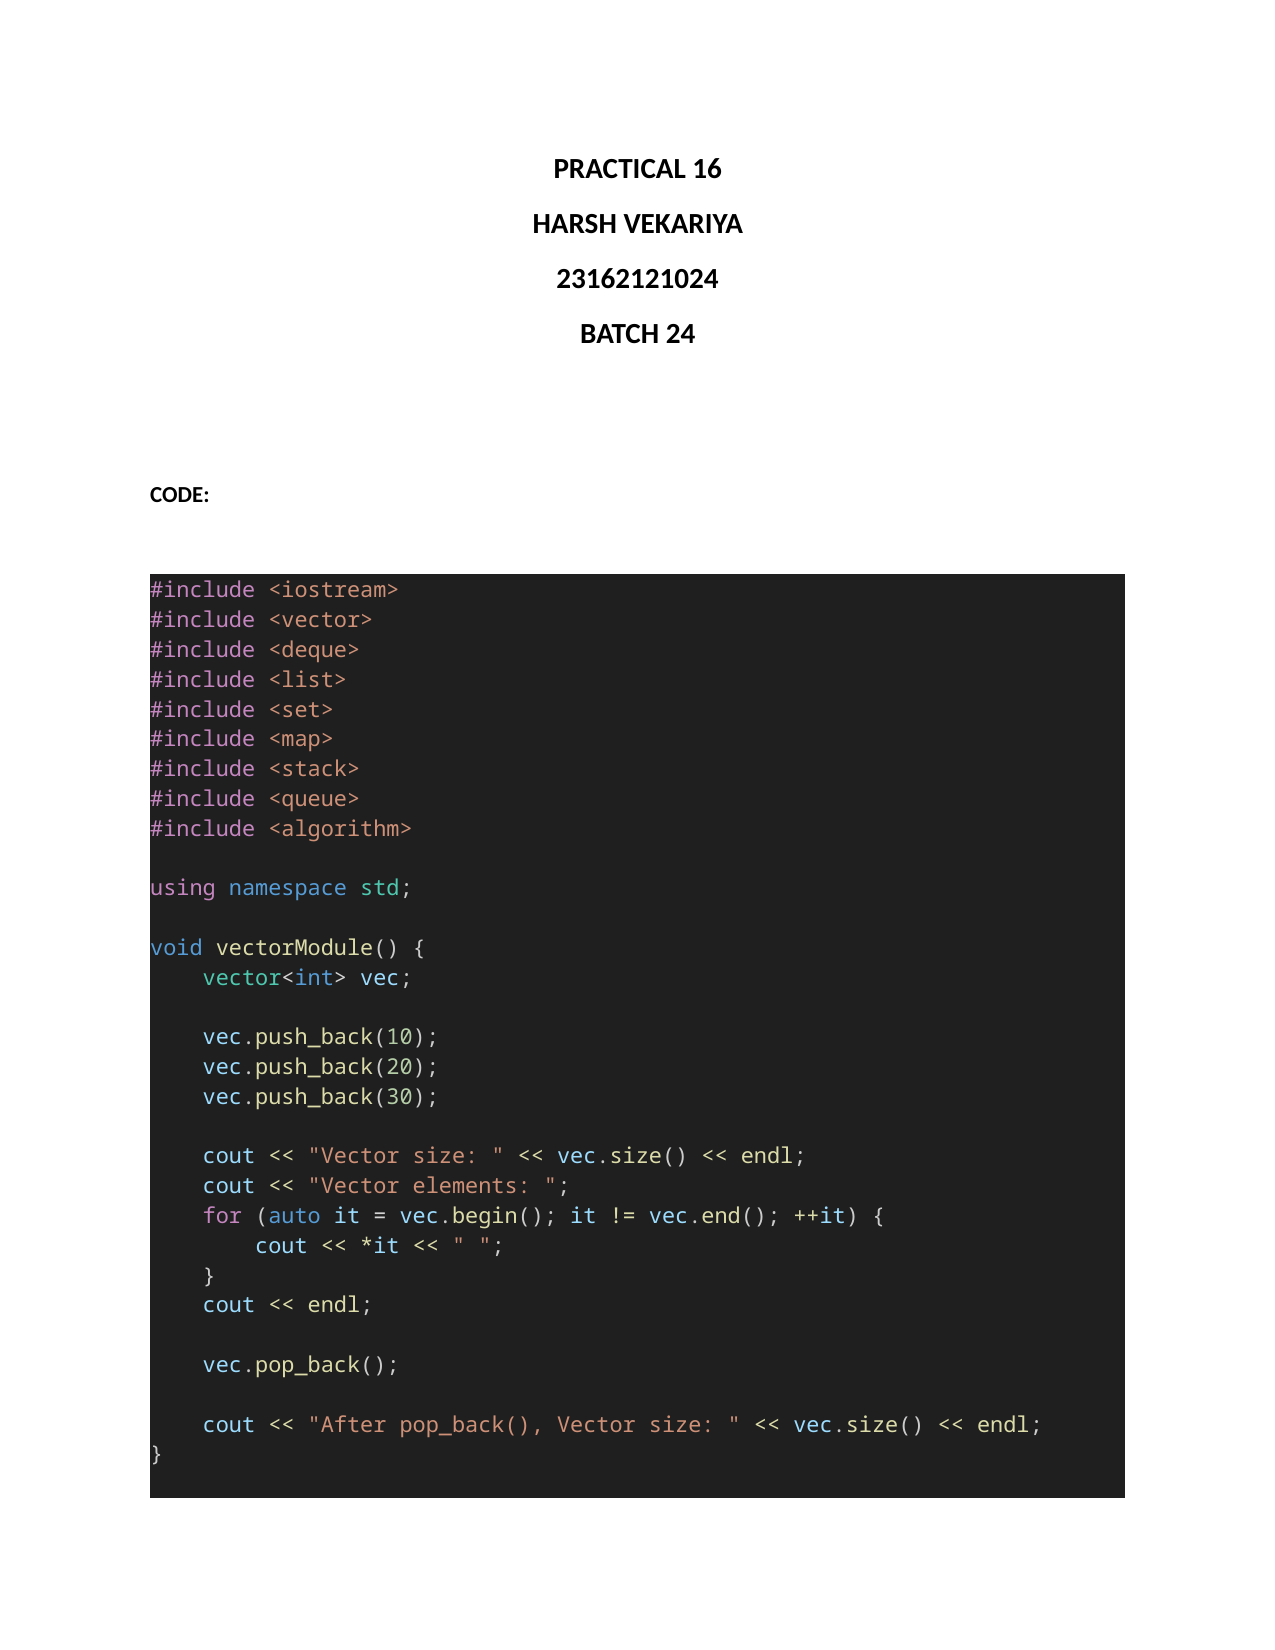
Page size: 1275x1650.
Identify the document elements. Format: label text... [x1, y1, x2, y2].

text PRACTICAL 16 [150, 150, 1125, 186]
text cout << "Vector size: " << vec.size() << endl; [150, 1140, 1125, 1170]
text vec.push_back(30); [150, 1081, 1125, 1111]
text #include <list> [150, 664, 1125, 693]
text #include <iostream> [150, 574, 1125, 604]
text #include <set> [150, 693, 1125, 723]
text #include <deque> [150, 634, 1125, 664]
text CODE: [150, 481, 1125, 509]
text #include <stack> [150, 753, 1125, 783]
text void vectorModule() { [150, 932, 1125, 962]
text 23162121024 [150, 260, 1125, 296]
text vector<int> vec; [150, 962, 1125, 991]
text cout << *it << " "; [150, 1230, 1125, 1259]
text cout << "Vector elements: "; [150, 1170, 1125, 1200]
text #include <algorithm> [150, 813, 1125, 842]
text for (auto it = vec.begin(); it != vec.end(); ++it) { [150, 1200, 1125, 1230]
text cout << endl; [150, 1289, 1125, 1319]
text vec.pop_back(); [150, 1349, 1125, 1379]
text #include <vector> [150, 604, 1125, 634]
text vec.push_back(20); [150, 1051, 1125, 1081]
text BATCH 24 [150, 315, 1125, 351]
text cout << "After pop_back(), Vector size: " << vec.size() << endl; [150, 1408, 1125, 1438]
text using namespace std; [150, 872, 1125, 902]
text vec.push_back(10); [150, 1021, 1125, 1051]
text } [150, 1438, 1125, 1468]
text } [150, 1259, 1125, 1289]
text #include <queue> [150, 783, 1125, 813]
text #include <map> [150, 723, 1125, 753]
text HARSH VEKARIYA [150, 205, 1125, 241]
